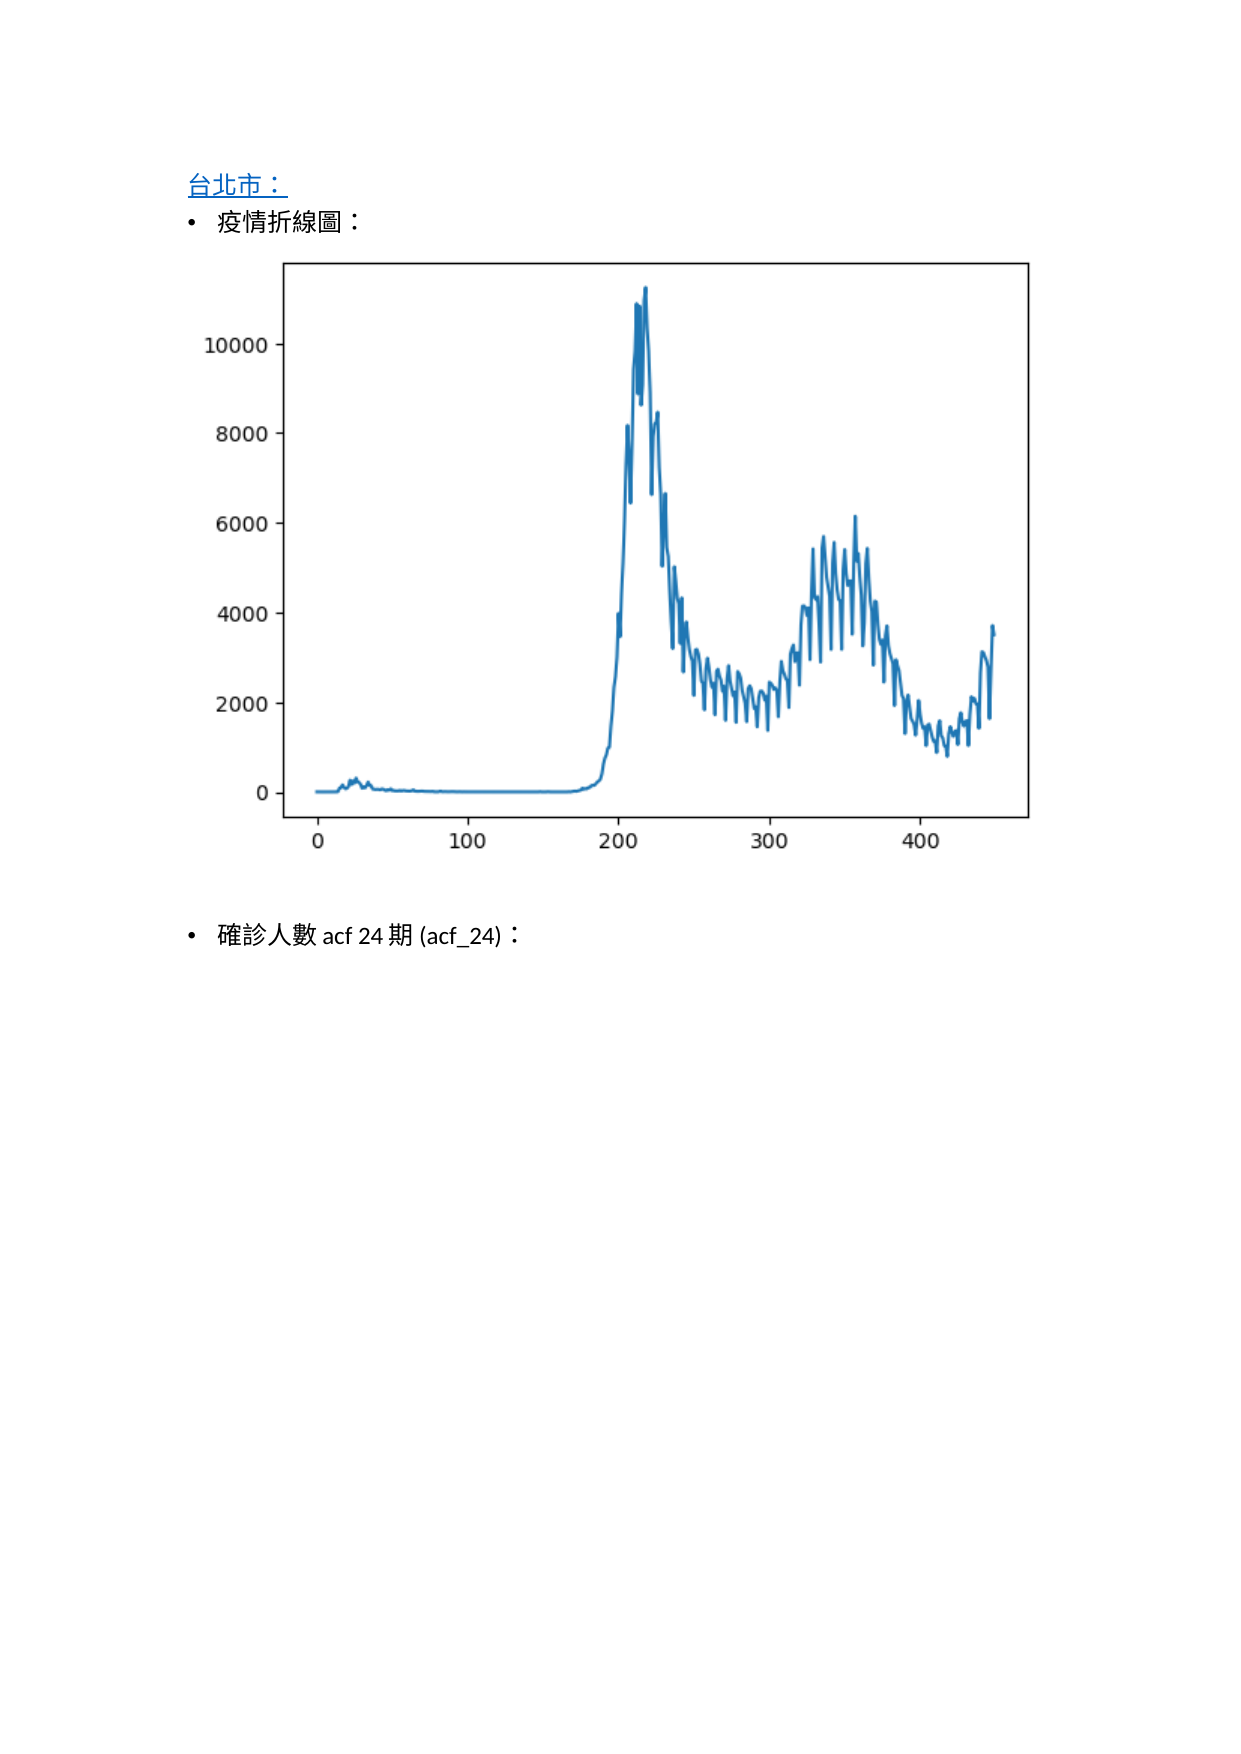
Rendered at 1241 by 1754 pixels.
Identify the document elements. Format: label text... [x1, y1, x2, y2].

picture [187, 248, 1043, 868]
text 台北市： [187, 164, 1053, 202]
list 確診人數acf 24期 (acf_24)： [187, 914, 1053, 952]
list 疫情折線圖： [187, 202, 1053, 239]
